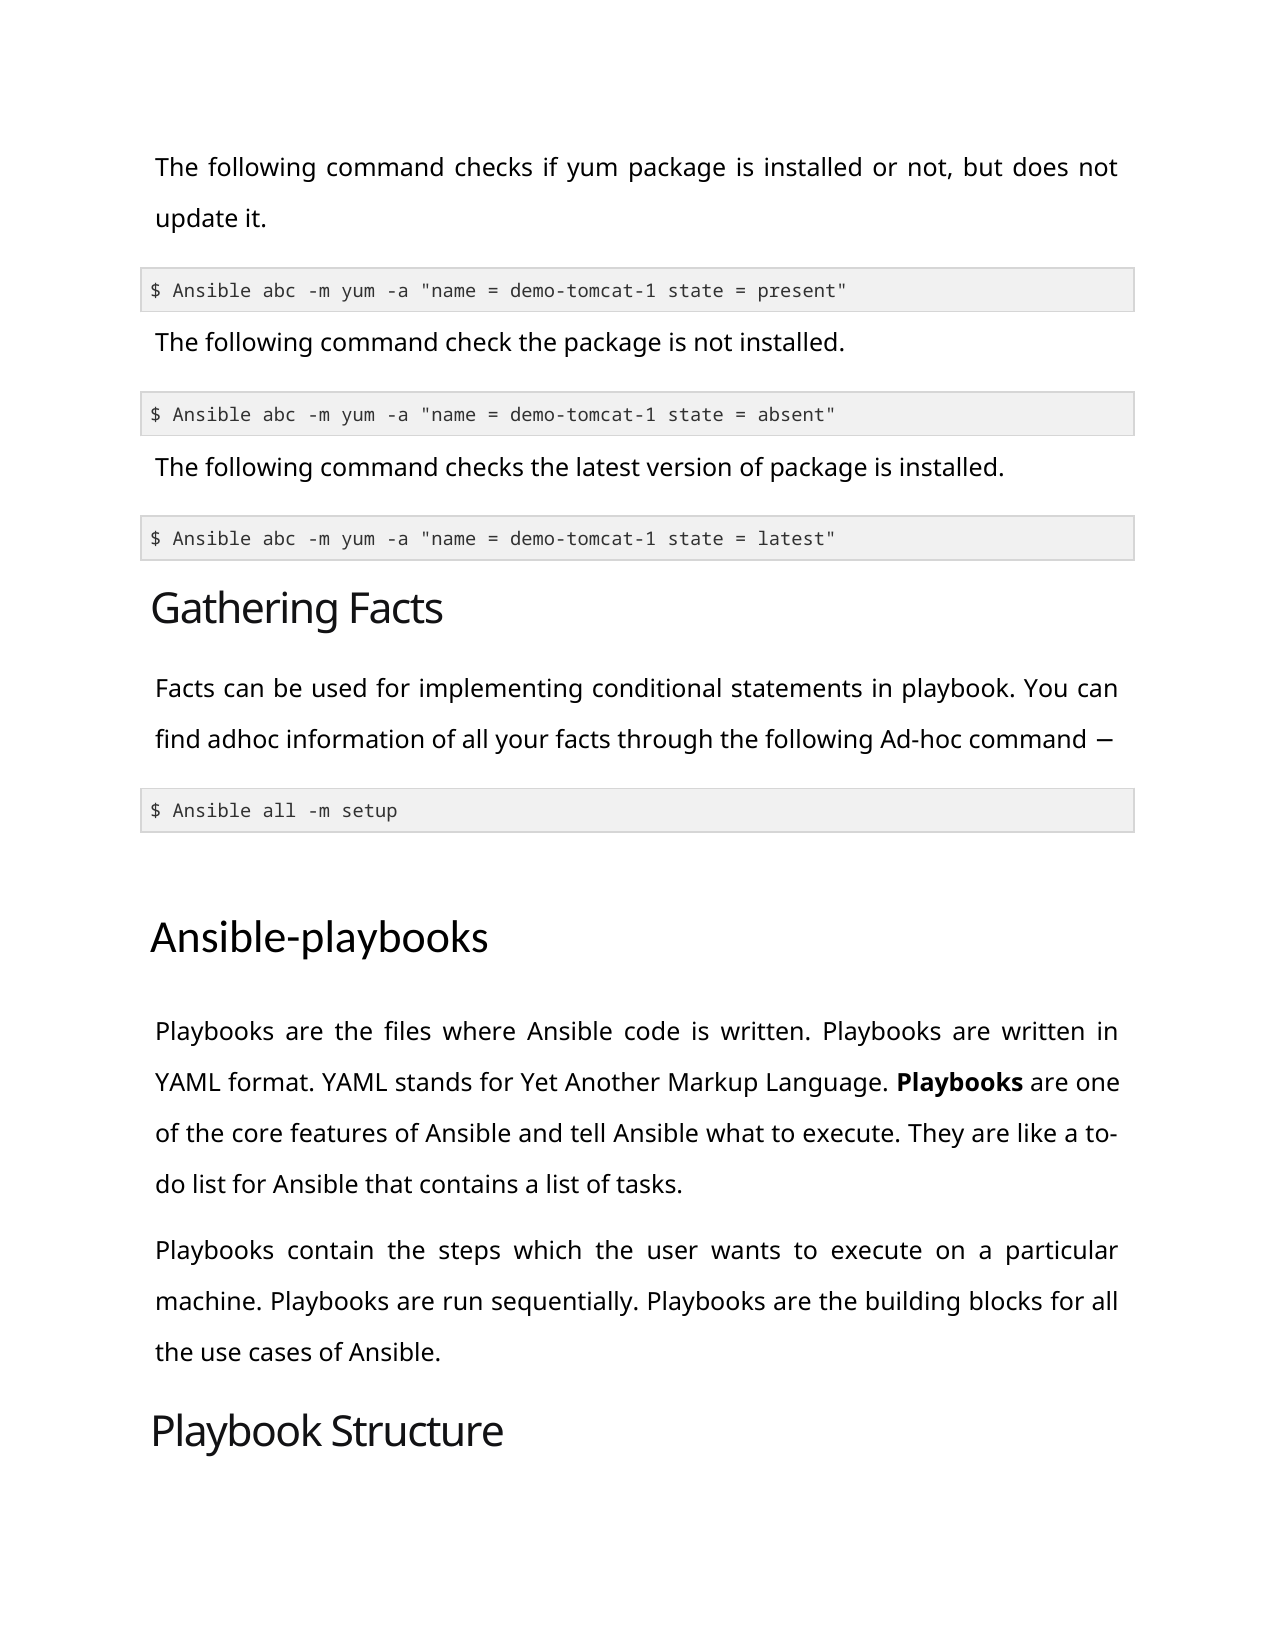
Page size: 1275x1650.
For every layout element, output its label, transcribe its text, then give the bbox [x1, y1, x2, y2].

text The following command checks the latest version of package is installed. [155, 449, 1120, 483]
text The following command checks if yum package is installed or not, but does not update it. [155, 150, 1120, 235]
subtitle Playbook Structure [150, 1400, 1120, 1459]
text The following command check the package is not installed. [155, 325, 1120, 359]
text $ Ansible abc -m yum -a "name = demo-tomcat-1 state = latest" [142, 517, 1133, 559]
text Gathering Facts [150, 578, 1120, 636]
text Facts can be used for implementing conditional statements in playbook. You can find adhoc information of all your facts through the following Ad-hoc command − [155, 671, 1120, 756]
text Playbooks contain the steps which the user wants to execute on a particular machine. Playbooks are run sequentially. Playbooks are the building blocks for all the use cases of Ansible. [155, 1232, 1120, 1368]
text Playbooks are the files where Ansible code is written. Playbooks are written in YAML format. YAML stands for Yet Another Markup Language. Playbooks are one of the core features of Ansible and tell Ansible what to execute. They are like a to-do list for Ansible that contains a list of tasks. [155, 1013, 1120, 1200]
text Ansible-playbooks [150, 908, 1125, 964]
text $ Ansible abc -m yum -a "name = demo-tomcat-1 state = absent" [142, 393, 1133, 435]
text $ Ansible all -m setup [142, 789, 1133, 831]
text $ Ansible abc -m yum -a "name = demo-tomcat-1 state = present" [142, 269, 1133, 311]
